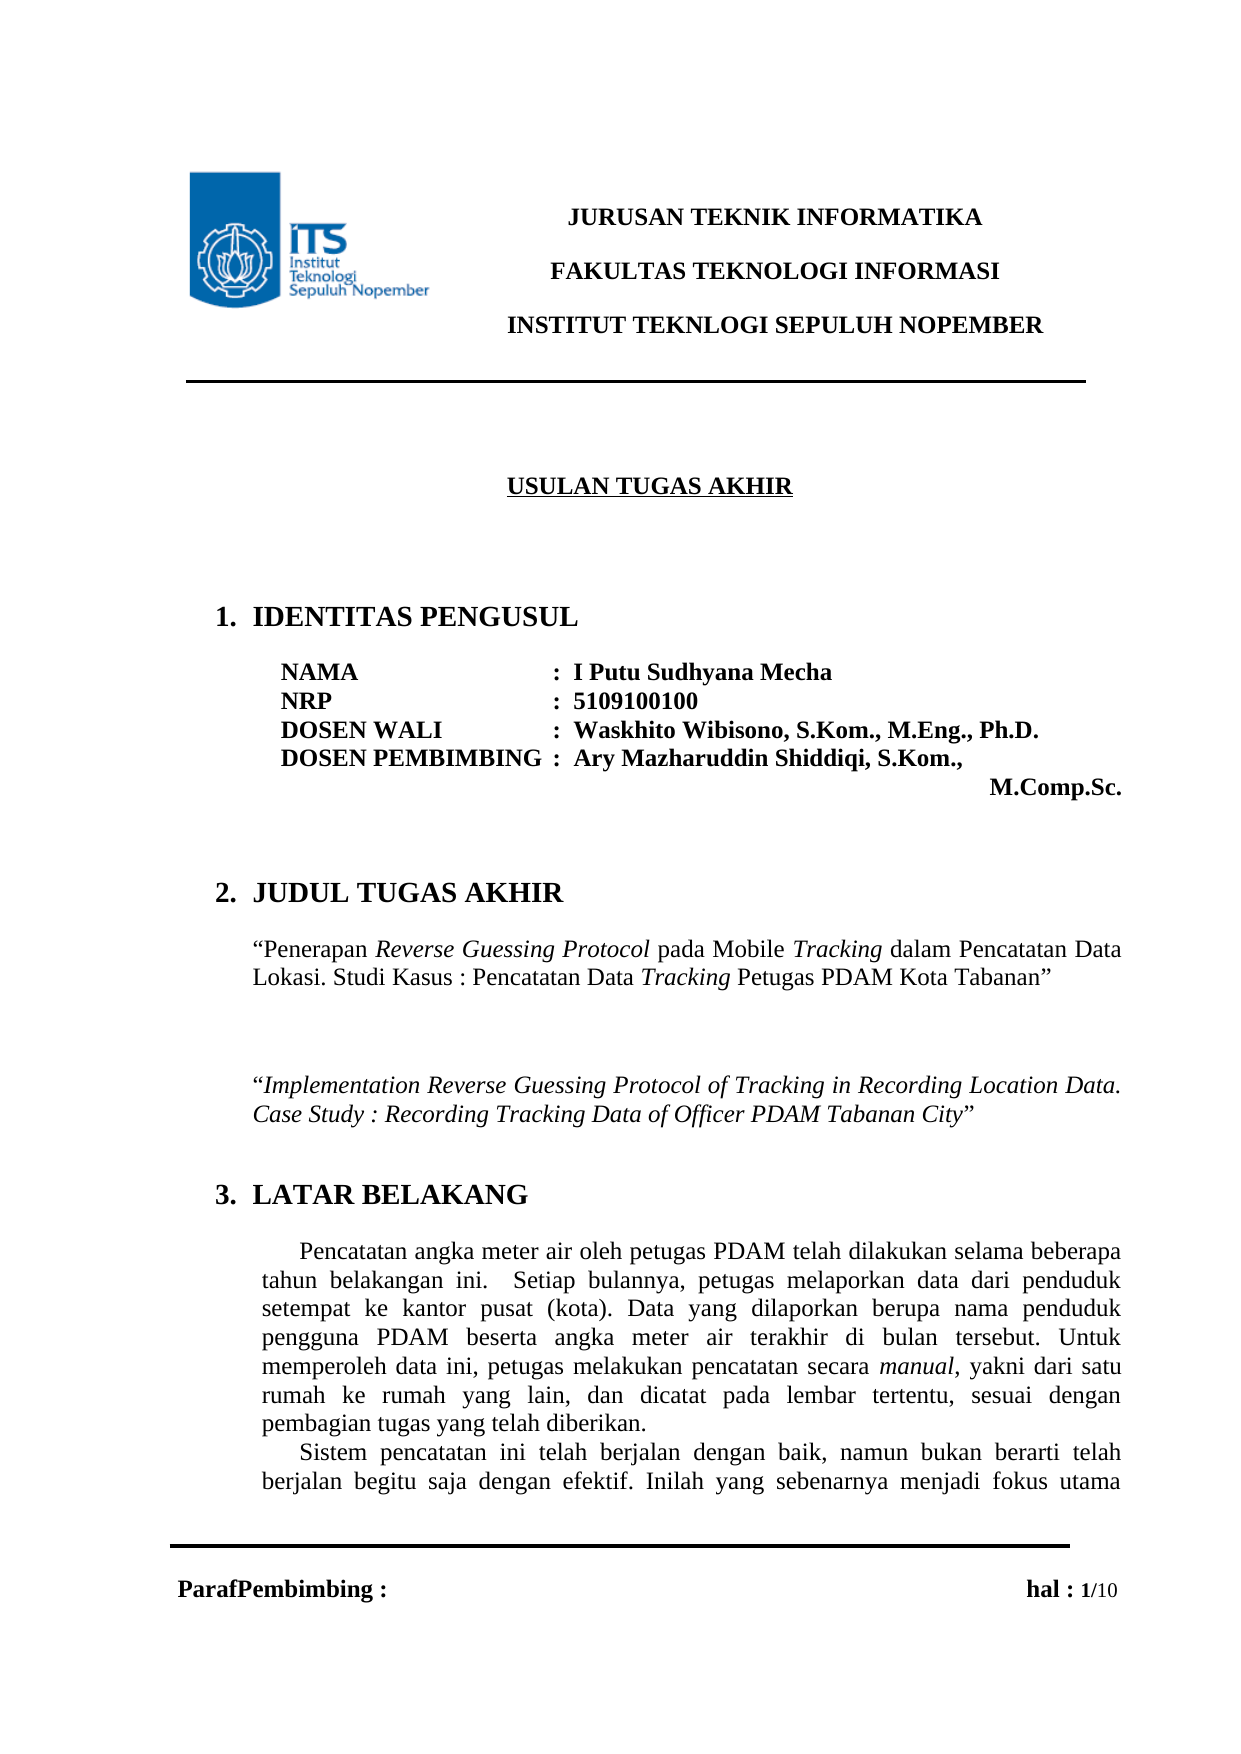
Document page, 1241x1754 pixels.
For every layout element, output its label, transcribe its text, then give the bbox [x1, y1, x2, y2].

text USULAN TUGAS AKHIR [177, 471, 1122, 500]
text “Implementation Reverse Guessing Protocol of Tracking in Recording Location Data. Case Study : Recording Tracking Data of Officer PDAM Tabanan City” [252, 1070, 1122, 1127]
picture [178, 161, 456, 316]
list NRP : 5109100100 [281, 686, 1122, 715]
list DOSEN WALI : Waskhito Wibisono, S.Kom., M.Eng., Ph.D. [281, 715, 1122, 743]
text JURUSAN TEKNIK INFORMATIKA [456, 202, 1122, 231]
subtitle IDENTITAS PENGUSUL [215, 599, 1122, 632]
text INSTITUT TEKNLOGI SEPULUH NOPEMBER [428, 310, 1122, 338]
list NAMA : I Putu Sudhyana Mecha [281, 657, 1122, 686]
text FAKULTAS TEKNOLOGI INFORMASI [456, 256, 1122, 285]
list DOSEN PEMBIMBING : Ary Mazharuddin Shiddiqi, S.Kom., [281, 743, 1122, 772]
subtitle JUDUL TUGAS AKHIR [215, 875, 1122, 909]
text Pencatatan angka meter air oleh petugas PDAM telah dilakukan selama beberapa tahun belakangan ini. Setiap bulannya, petugas melaporkan data dari penduduk setempat ke kantor pusat (kota). Data yang dilaporkan berupa nama penduduk pengguna PDAM beserta angka meter air terakhir di bulan tersebut. Untuk memperoleh data ini, petugas melakukan pencatatan secara manual, yakni dari satu rumah ke rumah yang lain, dan dicatat pada lembar tertentu, sesuai dengan pembagian tugas yang telah diberikan. [262, 1236, 1122, 1437]
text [262, 1437, 1122, 1495]
list M.Comp.Sc. [552, 772, 1122, 825]
text “Penerapan Reverse Guessing Protocol pada Mobile Tracking dalam Pencatatan Data Lokasi. Studi Kasus : Pencatatan Data Tracking Petugas PDAM Kota Tabanan” [252, 934, 1122, 991]
subtitle LATAR BELAKANG [215, 1177, 1122, 1211]
